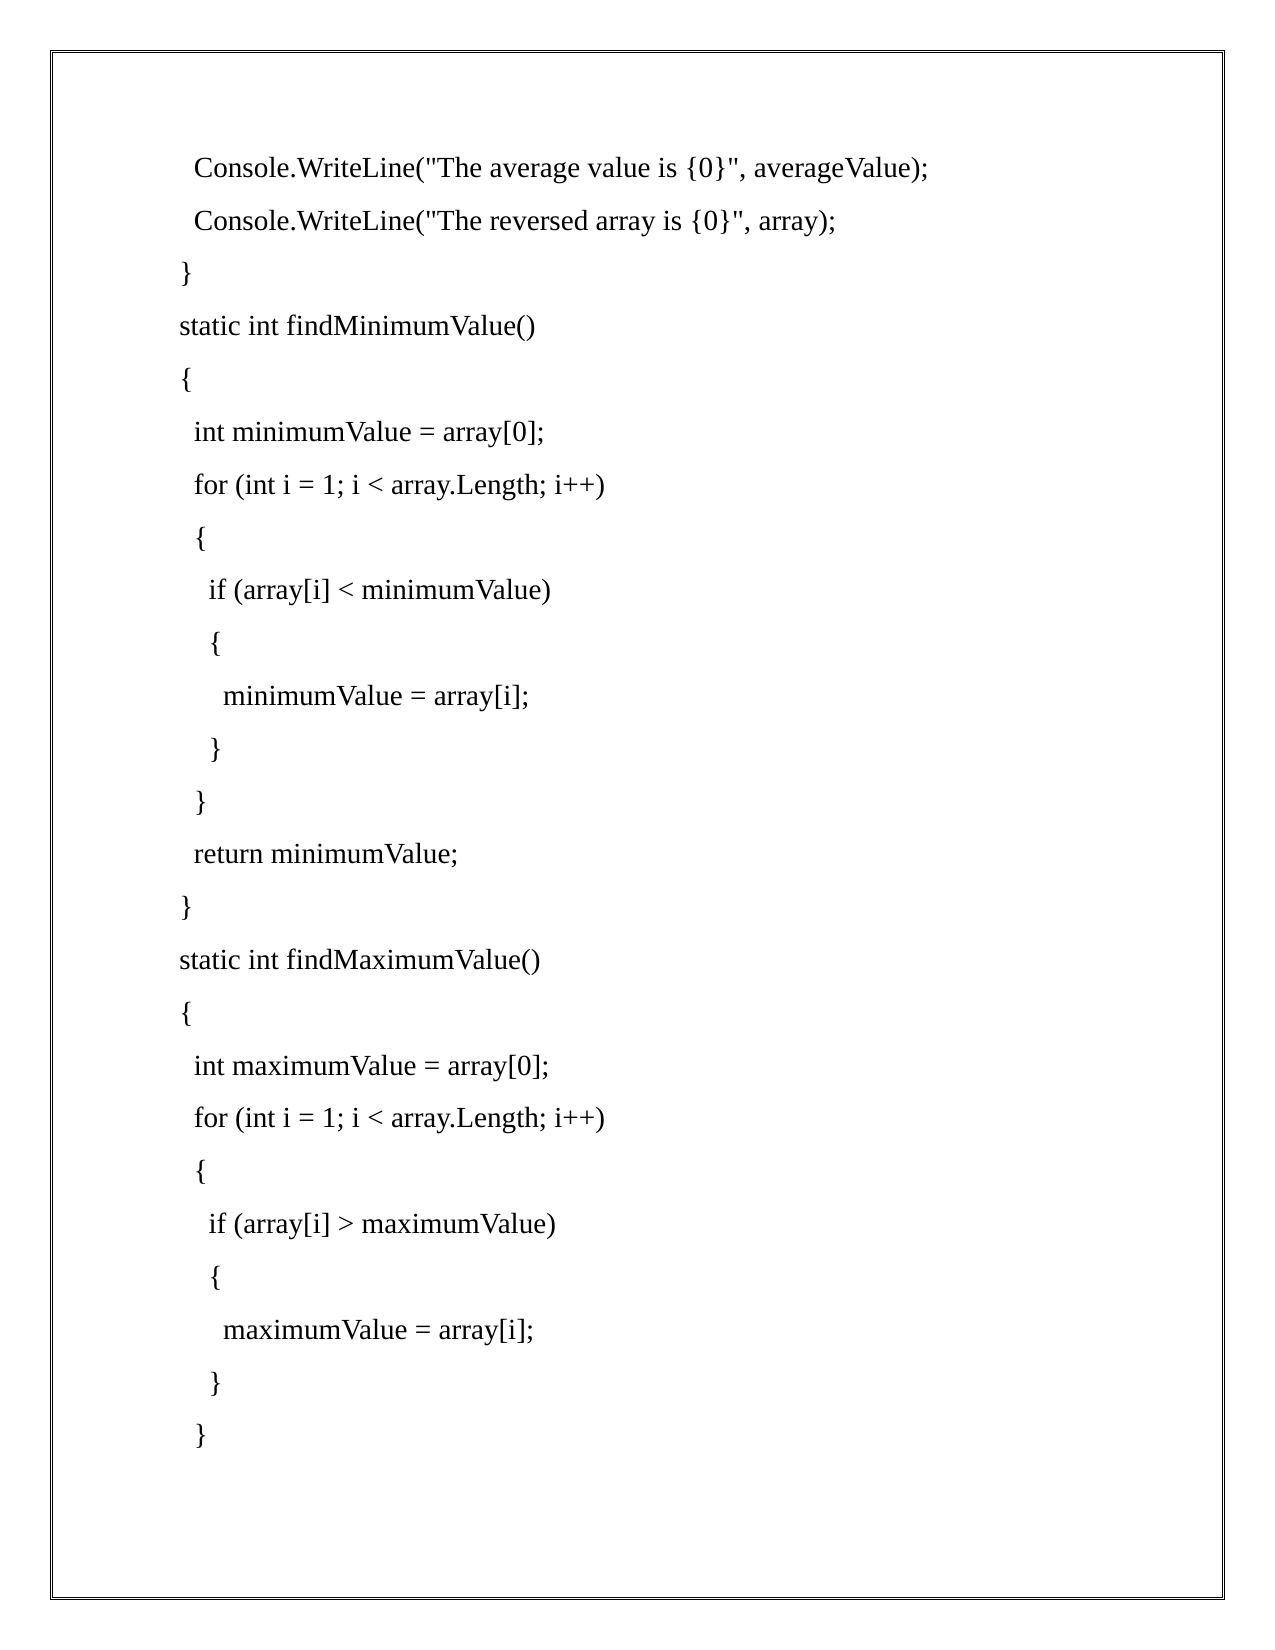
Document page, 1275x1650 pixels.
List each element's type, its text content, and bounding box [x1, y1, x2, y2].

text maximumValue = array[i]; [150, 1312, 1125, 1345]
text } [150, 784, 1125, 817]
text } [150, 731, 1125, 764]
text Console.WriteLine("The reversed array is {0}", array); [150, 203, 1125, 236]
text } [150, 1417, 1125, 1451]
text int maximumValue = array[0]; [150, 1048, 1125, 1081]
text return minimumValue; [150, 837, 1125, 870]
text } [150, 256, 1125, 289]
text { [150, 625, 1125, 659]
text { [150, 1153, 1125, 1187]
text for (int i = 1; i < array.Length; i++) [150, 1101, 1125, 1134]
text if (array[i] < minimumValue) [150, 572, 1125, 606]
text { [150, 995, 1125, 1028]
text { [150, 361, 1125, 395]
text } [150, 1365, 1125, 1398]
text minimumValue = array[i]; [150, 678, 1125, 712]
text if (array[i] > maximumValue) [150, 1206, 1125, 1240]
text { [150, 1259, 1125, 1293]
text int minimumValue = array[0]; [150, 414, 1125, 448]
text Console.WriteLine("The average value is {0}", averageValue); [150, 150, 1125, 183]
text static int findMaximumValue() [150, 942, 1125, 976]
text } [150, 889, 1125, 923]
text for (int i = 1; i < array.Length; i++) [150, 467, 1125, 500]
text { [150, 520, 1125, 553]
text static int findMinimumValue() [150, 308, 1125, 342]
